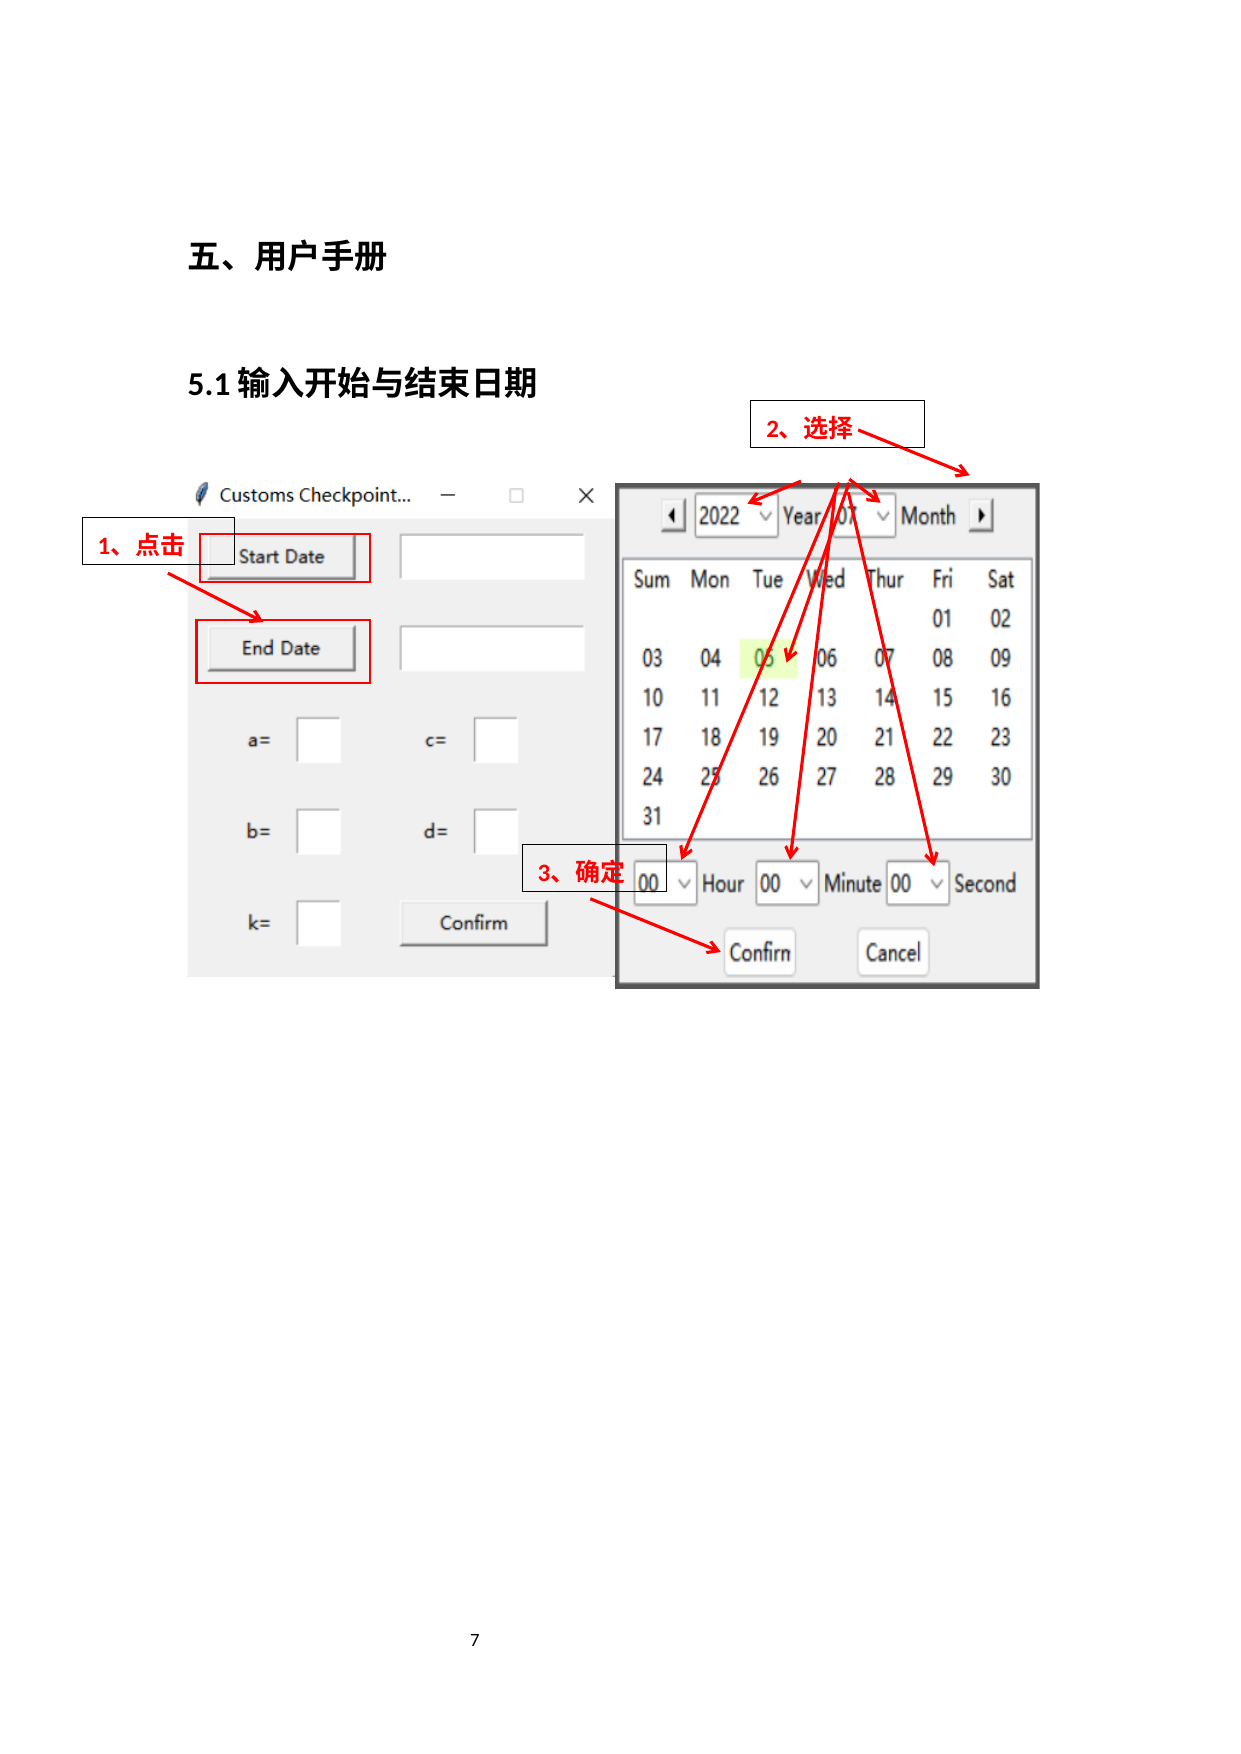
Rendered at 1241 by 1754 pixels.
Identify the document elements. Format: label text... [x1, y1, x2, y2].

subtitle 5.1 输入开始与结束日期 [187, 348, 1053, 413]
picture [835, 483, 847, 515]
picture [198, 621, 369, 682]
picture [201, 535, 234, 564]
picture [187, 481, 1040, 989]
picture [201, 535, 369, 581]
subtitle 五、用户手册 [187, 222, 1053, 287]
picture [187, 518, 234, 564]
